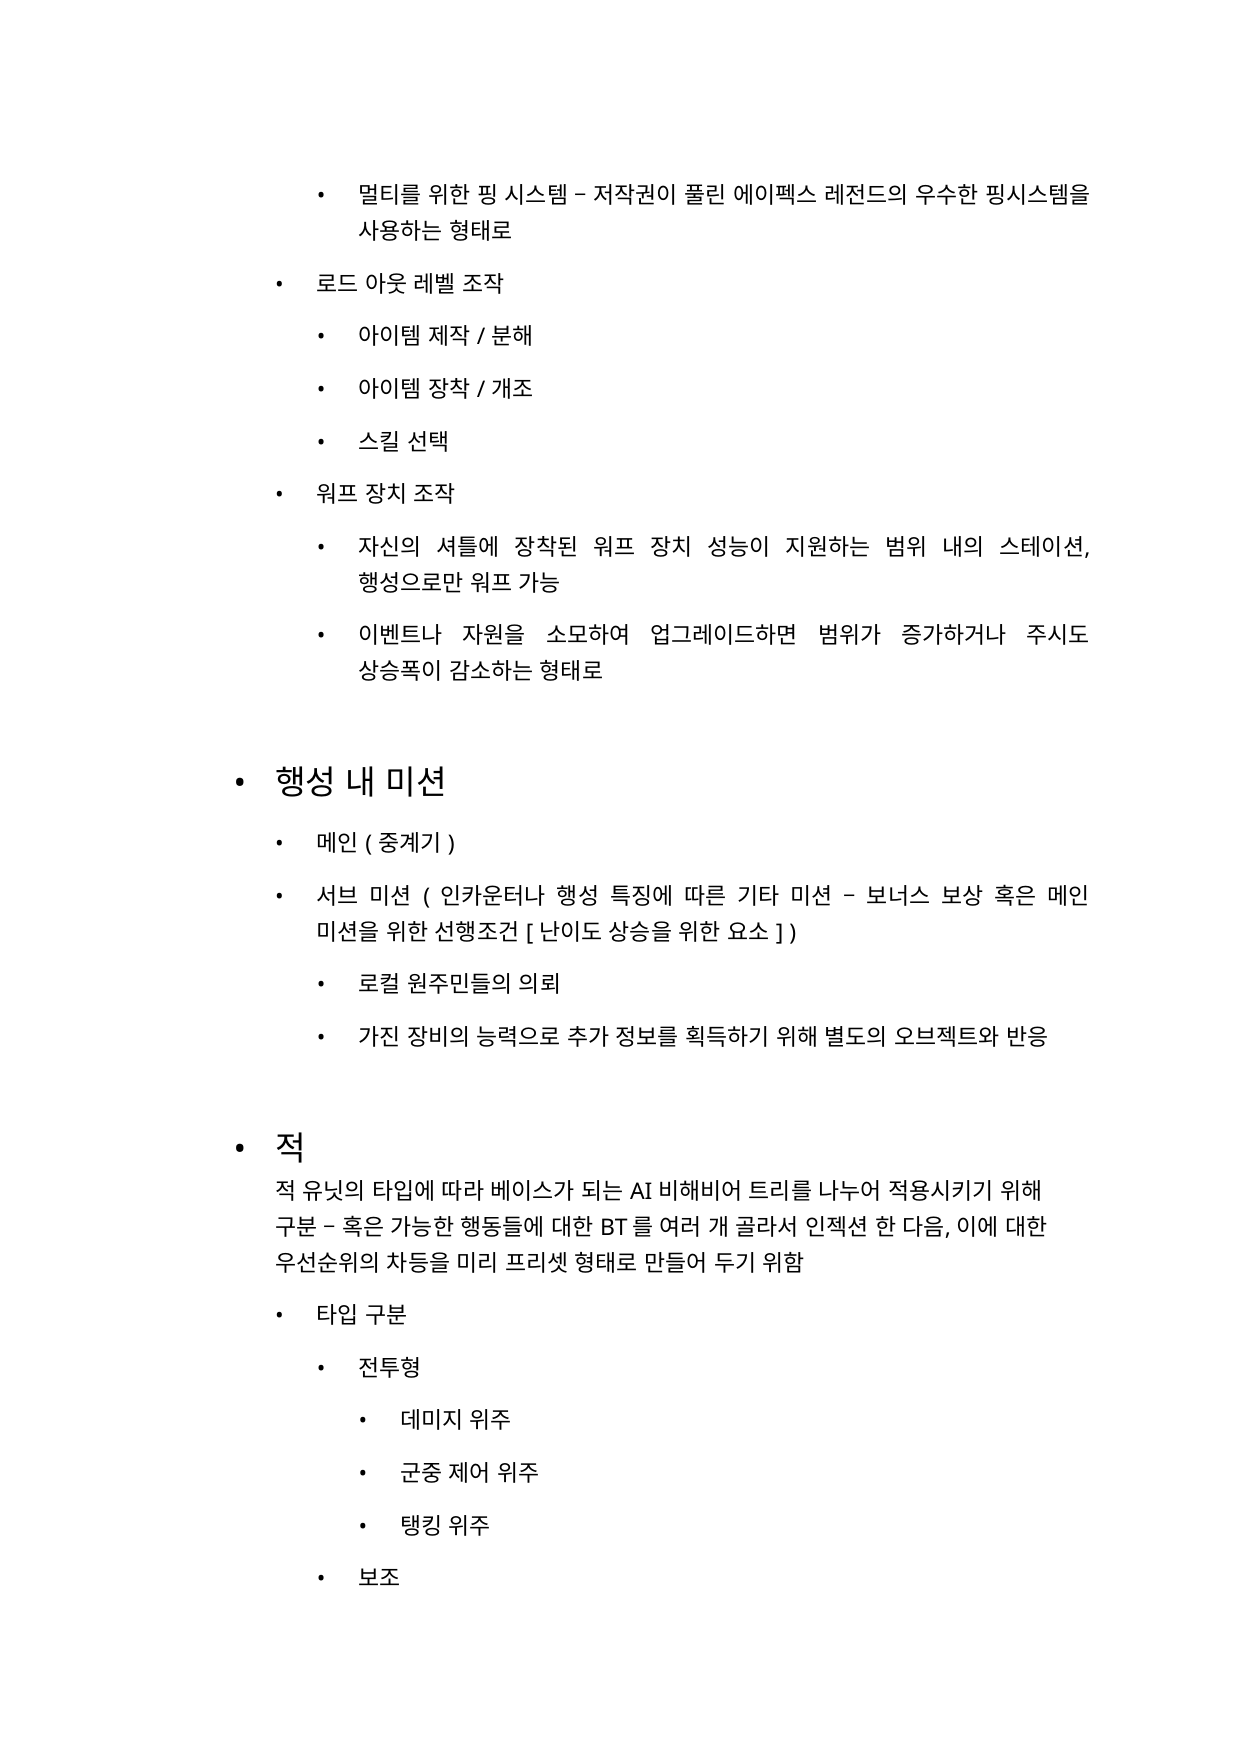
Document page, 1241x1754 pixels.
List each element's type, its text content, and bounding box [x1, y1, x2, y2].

list 아이템 장착 / 개조 [317, 371, 1090, 404]
list 데미지 위주 [358, 1402, 1090, 1436]
list 로컬 원주민들의 의뢰 [317, 966, 1090, 999]
list 서브 미션 ( 인카운터나 행성 특징에 따른 기타 미션 – 보너스 보상 혹은 메인 미션을 위한 선행조건 [ 난이도 상승을 위한 요소 ] ) [275, 877, 1090, 947]
list 자신의 셔틀에 장착된 워프 장치 성능이 지원하는 범위 내의 스테이션, 행성으로만 워프 가능 [317, 529, 1090, 598]
list 보조 [317, 1560, 1090, 1593]
list 타입 구분 [275, 1297, 1090, 1330]
list 가진 장비의 능력으로 추가 정보를 획득하기 위해 별도의 오브젝트와 반응 [317, 1019, 1090, 1052]
list 멀티를 위한 핑 시스템 – 저작권이 풀린 에이펙스 레전드의 우수한 핑시스템을 사용하는 형태로 [317, 177, 1090, 246]
list 아이템 제작 / 분해 [317, 318, 1090, 352]
list 전투형 [317, 1350, 1090, 1383]
list 행성 내 미션 [233, 756, 1090, 804]
list 스킬 선택 [317, 423, 1090, 457]
list 로드 아웃 레벨 조작 [275, 266, 1090, 299]
list 탱킹 위주 [358, 1507, 1090, 1541]
list 워프 장치 조작 [275, 476, 1090, 509]
list 군중 제어 위주 [358, 1455, 1090, 1488]
list 메인 ( 중계기 ) [275, 825, 1090, 858]
list 이벤트나 자원을 소모하여 업그레이드하면 범위가 증가하거나 주시도 상승폭이 감소하는 형태로 [317, 617, 1090, 686]
list 적 적 유닛의 타입에 따라 베이스가 되는 AI 비해비어 트리를 나누어 적용시키기 위해 구분 – 혹은 가능한 행동들에 대한 BT를 여러 개 골라서 인젝션 한 다음, 이에 대한 우선순위의 차등을 미리 프리셋 형태로 만들어 두기 위함 [233, 1122, 1090, 1278]
